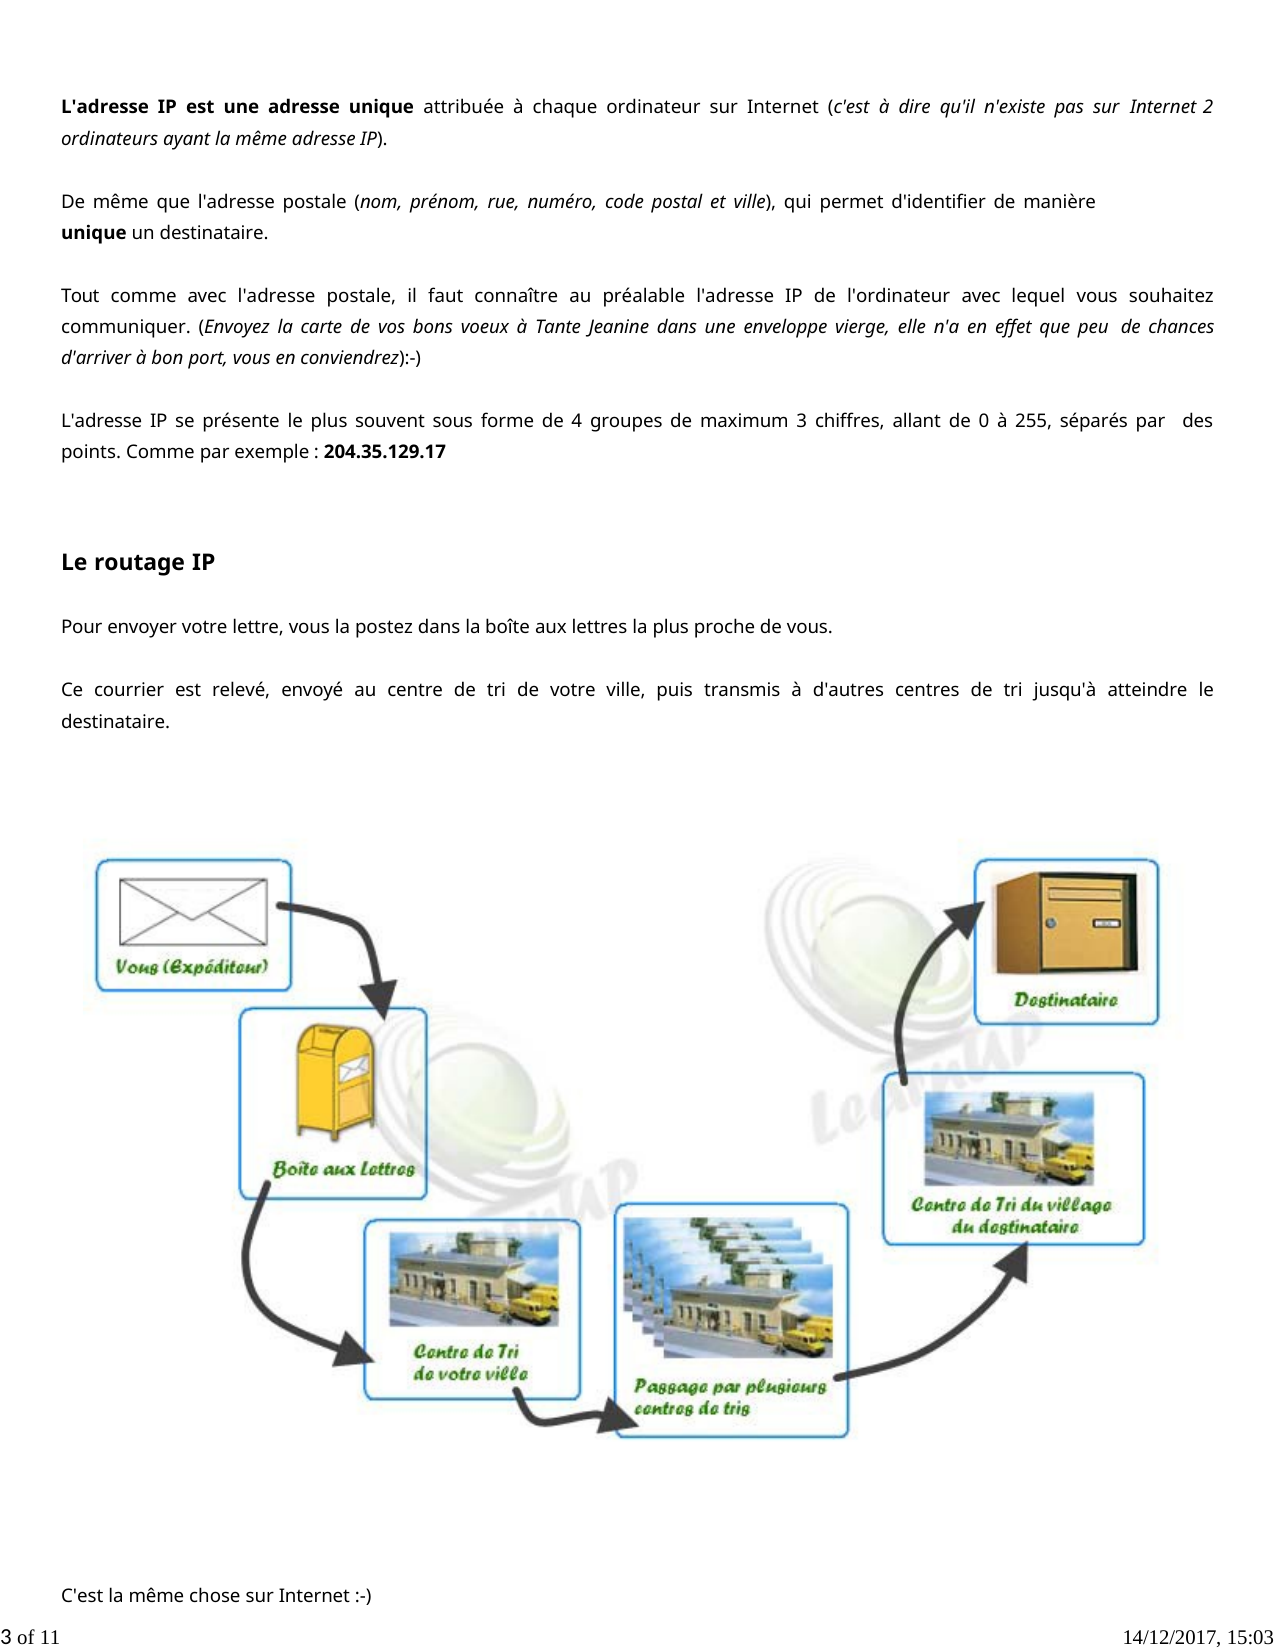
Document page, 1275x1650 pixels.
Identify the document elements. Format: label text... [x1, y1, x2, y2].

text L'adresse IP est une adresse unique attribuée à chaque ordinateur sur Internet (c'est à dire qu'il n'existe pas sur Internet 2 ordinateurs ayant la même adresse IP). [61, 94, 1214, 151]
picture [82, 815, 1193, 1468]
text Tout comme avec l'adresse postale, il faut connaître au préalable l'adresse IP de l'ordinateur avec lequel vous souhaitez communiquer. (Envoyez la carte de vos bons voeux à Tante Jeanine dans une enveloppe vierge, elle n'a en effet que peu de chances d'arriver à bon port, vous en conviendrez):-) [61, 282, 1215, 370]
text C'est la même chose sur Internet :-) [61, 1582, 1275, 1607]
text Ce courrier est relevé, envoyé au centre de tri de votre ville, puis transmis à d'autres centres de tri jusqu'à atteindre le destinataire. [61, 677, 1215, 733]
text L'adresse IP se présente le plus souvent sous forme de 4 groupes de maximum 3 chiffres, allant de 0 à 255, séparés par des points. Comme par exemple : 204.35.129.17 [61, 407, 1215, 464]
text De même que l'adresse postale (nom, prénom, rue, numéro, code postal et ville), qui permet d'identifier de manière [61, 188, 1275, 214]
text unique un destinataire. [61, 219, 1275, 244]
subtitle Le routage IP [61, 546, 1275, 577]
text Pour envoyer votre lettre, vous la postez dans la boîte aux lettres la plus proche de vous. [61, 614, 1275, 639]
